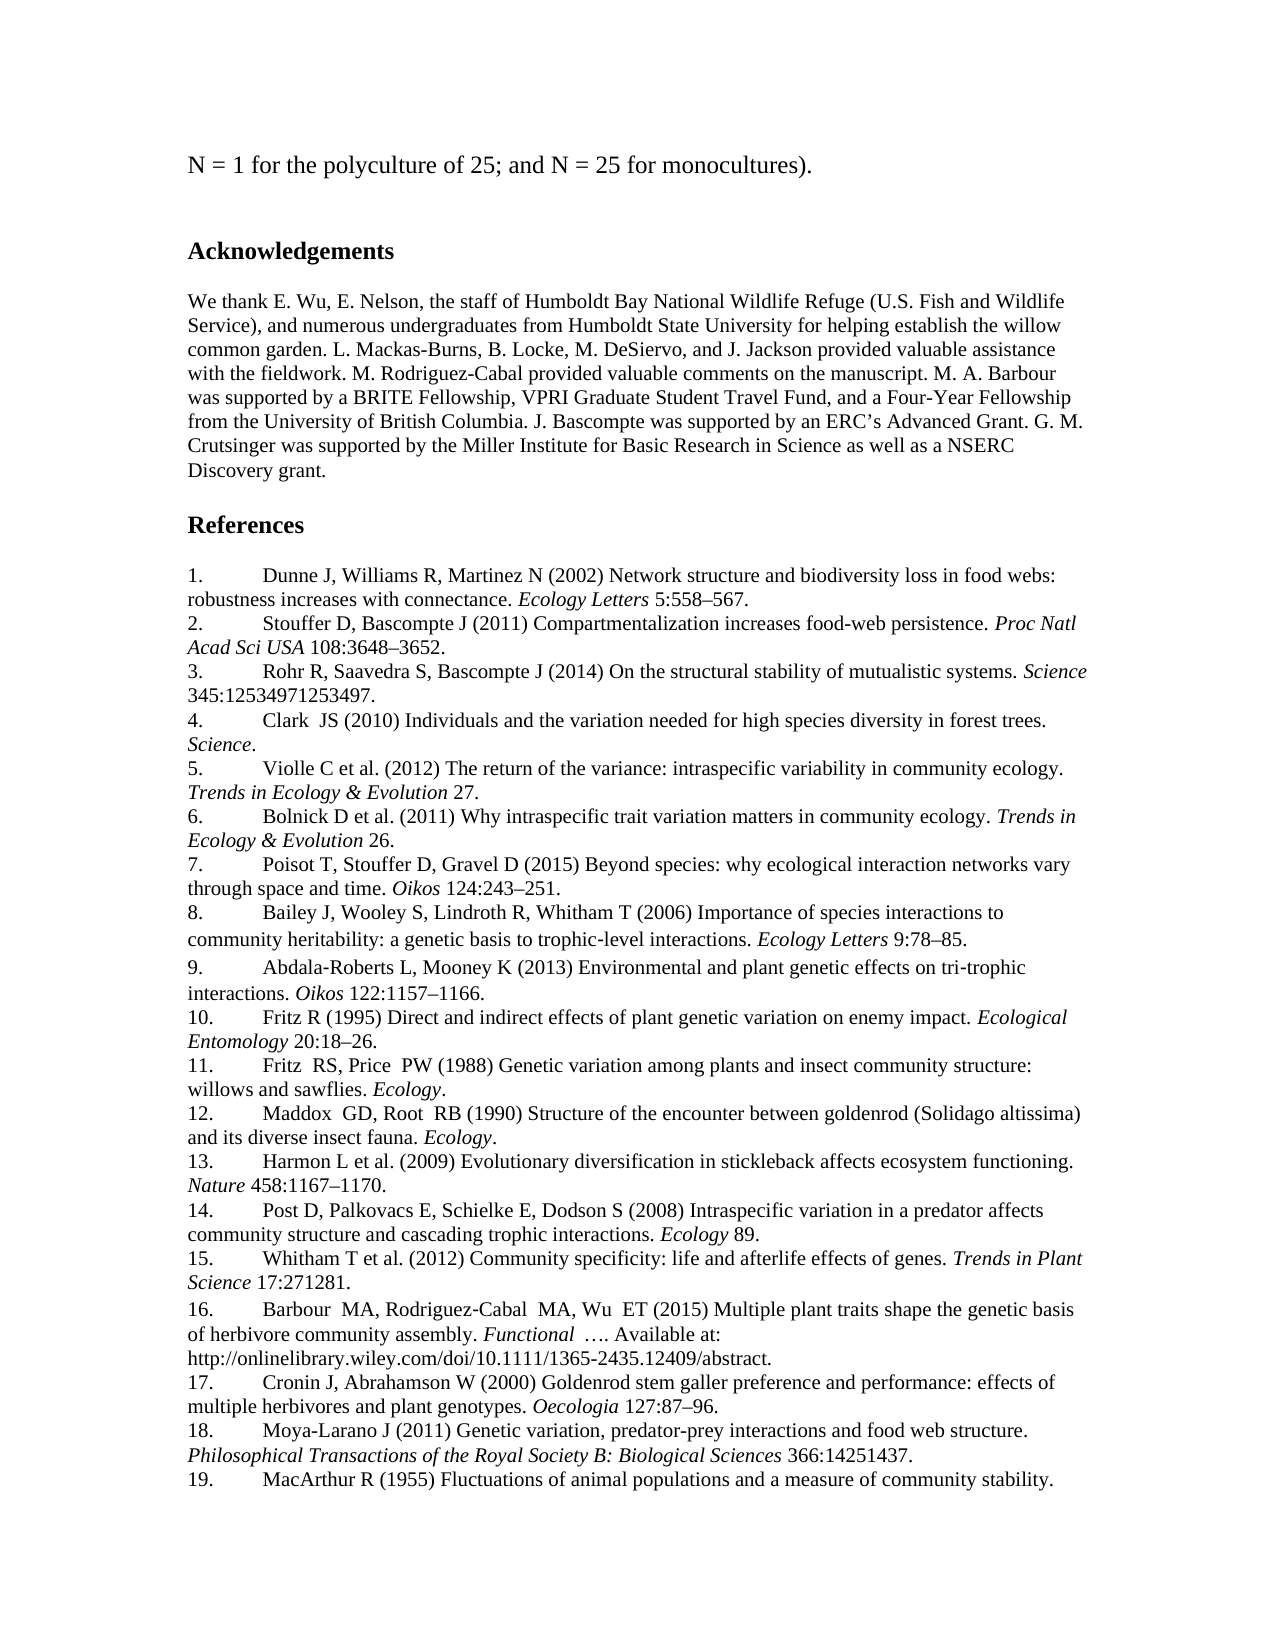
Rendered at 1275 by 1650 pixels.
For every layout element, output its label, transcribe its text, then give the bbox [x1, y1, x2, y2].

text 9. Abdala‐Roberts L, Mooney K (2013) Environmental and plant genetic effects on tri‐trophic interactions. Oikos 122:1157–1166. [187, 952, 1087, 1005]
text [187, 150, 1087, 179]
text 3. Rohr R, Saavedra S, Bascompte J (2014) On the structural stability of mutualistic systems. Science 345:12534971253497. [187, 659, 1087, 707]
text References [187, 510, 1087, 539]
text 7. Poisot T, Stouffer D, Gravel D (2015) Beyond species: why ecological interaction networks vary through space and time. Oikos 124:243–251. [187, 852, 1087, 900]
text 4. Clark JS (2010) Individuals and the variation needed for high species diversity in forest trees. Science. [187, 707, 1087, 756]
text 12. Maddox GD, Root RB (1990) Structure of the encounter between goldenrod (Solidago altissima) and its diverse insect fauna. Ecology. [187, 1101, 1087, 1149]
text 8. Bailey J, Wooley S, Lindroth R, Whitham T (2006) Importance of species interactions to community heritability: a genetic basis to trophic‐level interactions. Ecology Letters 9:78–85. [187, 900, 1087, 952]
text 2. Stouffer D, Bascompte J (2011) Compartmentalization increases food-web persistence. Proc Natl Acad Sci USA 108:3648–3652. [187, 611, 1087, 659]
text 11. Fritz RS, Price PW (1988) Genetic variation among plants and insect community structure: willows and sawflies. Ecology. [187, 1053, 1087, 1101]
text 6. Bolnick D et al. (2011) Why intraspecific trait variation matters in community ecology. Trends in Ecology & Evolution 26. [187, 804, 1087, 852]
text Acknowledgements [187, 236, 1087, 265]
text 10. Fritz R (1995) Direct and indirect effects of plant genetic variation on enemy impact. Ecological Entomology 20:18–26. [187, 1005, 1087, 1053]
text 18. Moya-Larano J (2011) Genetic variation, predator-prey interactions and food web structure. Philosophical Transactions of the Royal Society B: Biological Sciences 366:14251437. [187, 1418, 1087, 1467]
text 17. Cronin J, Abrahamson W (2000) Goldenrod stem galler preference and performance: effects of multiple herbivores and plant genotypes. Oecologia 127:87–96. [187, 1370, 1087, 1418]
text We thank E. Wu, E. Nelson, the staff of Humboldt Bay National Wildlife Refuge (U.S. Fish and Wildlife Service), and numerous undergraduates from Humboldt State University for helping establish the willow common garden. L. Mackas-Burns, B. Locke, M. DeSiervo, and J. Jackson provided valuable assistance with the fieldwork. M. Rodriguez-Cabal provided valuable comments on the manuscript. M. A. Barbour was supported by a BRITE Fellowship, VPRI Graduate Student Travel Fund, and a Four-Year Fellowship from the University of British Columbia. J. Bascompte was supported by an ERC’s Advanced Grant. G. M. Crutsinger was supported by the Miller Institute for Basic Research in Science as well as a NSERC Discovery grant. [187, 289, 1087, 482]
text 13. Harmon L et al. (2009) Evolutionary diversification in stickleback affects ecosystem functioning. Nature 458:1167–1170. [187, 1149, 1087, 1197]
text 1. Dunne J, Williams R, Martinez N (2002) Network structure and biodiversity loss in food webs: robustness increases with connectance. Ecology Letters 5:558–567. [187, 539, 1087, 611]
text 14. Post D, Palkovacs E, Schielke E, Dodson S (2008) Intraspecific variation in a predator affects community structure and cascading trophic interactions. Ecology 89. [187, 1197, 1087, 1246]
text 5. Violle C et al. (2012) The return of the variance: intraspecific variability in community ecology. Trends in Ecology & Evolution 27. [187, 756, 1087, 804]
text 15. Whitham T et al. (2012) Community specificity: life and afterlife effects of genes. Trends in Plant Science 17:271281. [187, 1246, 1087, 1294]
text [187, 1467, 1087, 1491]
text 16. Barbour MA, Rodriguez‐Cabal MA, Wu ET (2015) Multiple plant traits shape the genetic basis of herbivore community assembly. Functional …. Available at: http://onlinelibrary.wiley.com/doi/10.1111/1365-2435.12409/abstract. [187, 1294, 1087, 1370]
